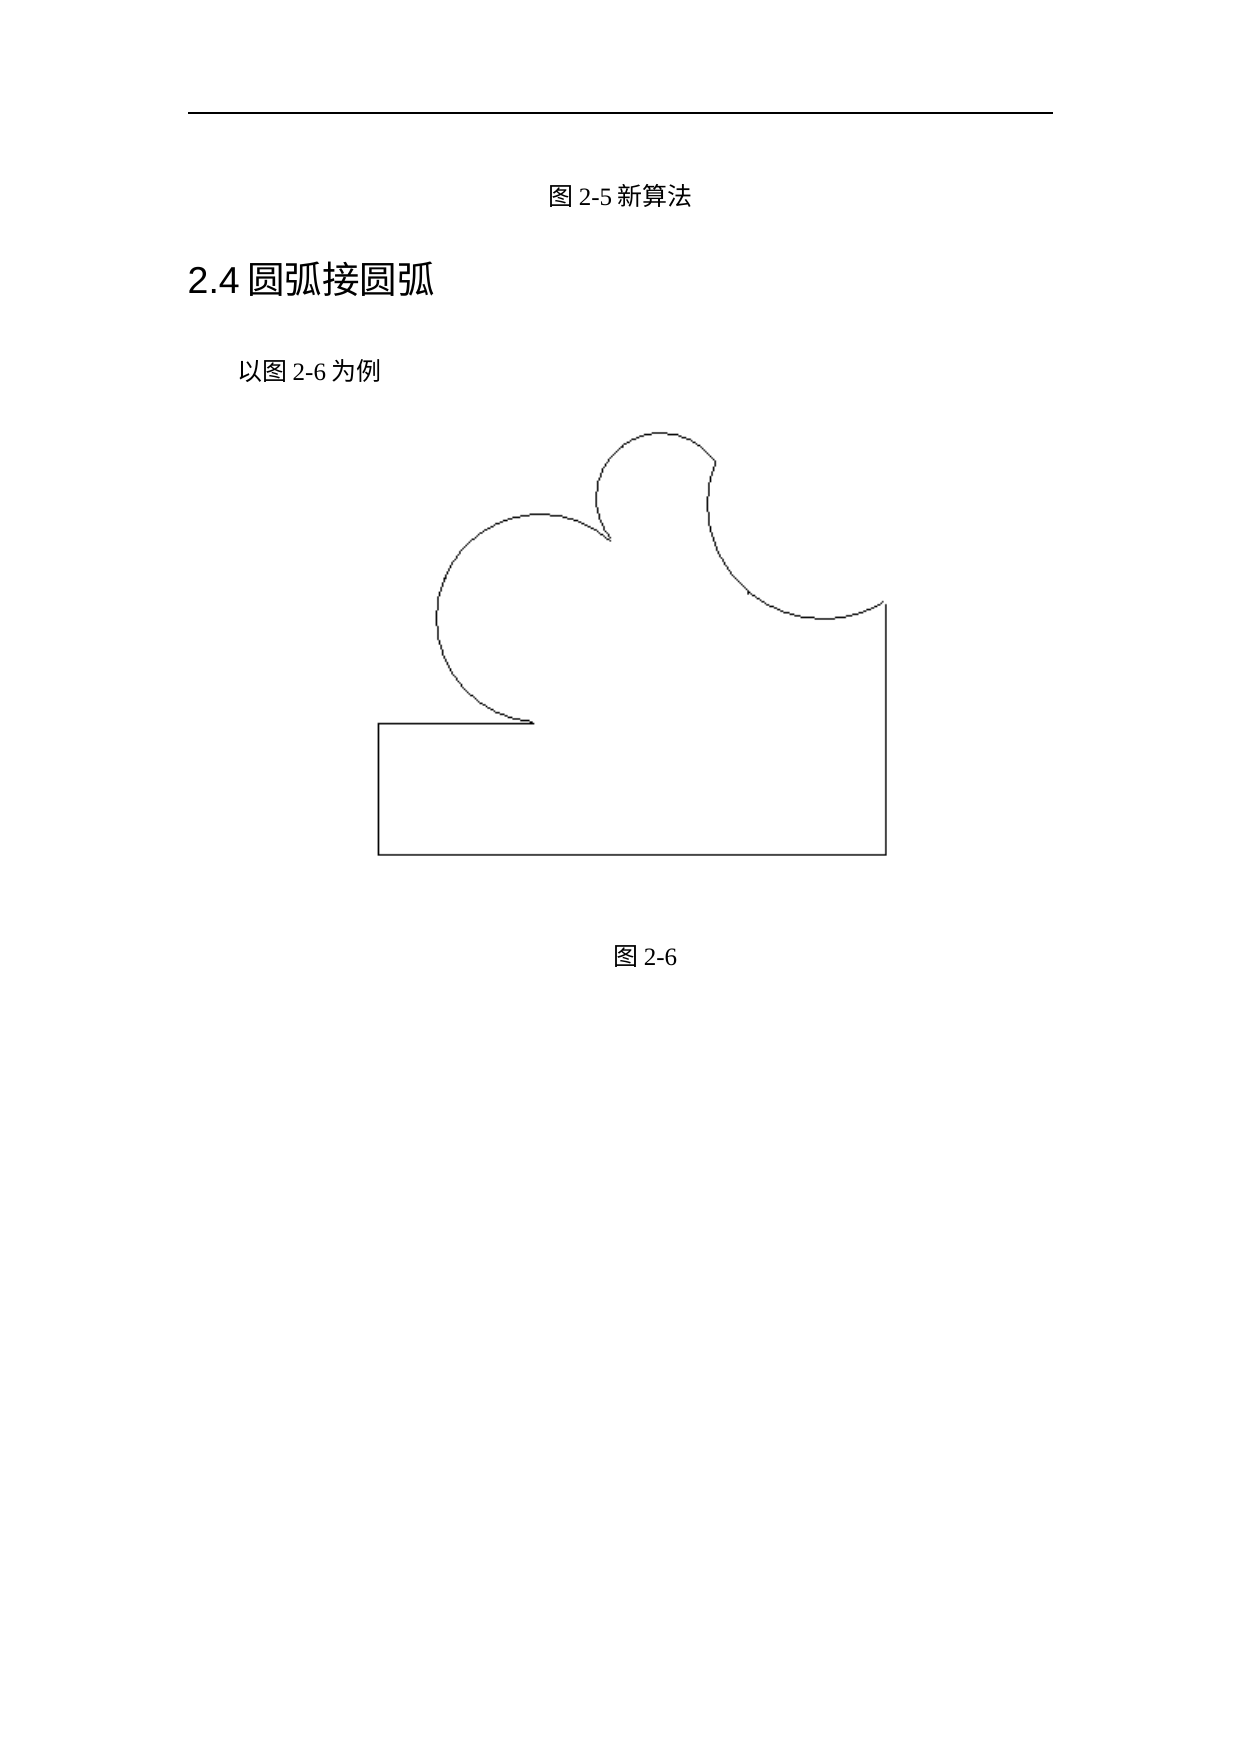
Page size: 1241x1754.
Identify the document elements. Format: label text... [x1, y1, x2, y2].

text 以图2-6为例 [187, 337, 1053, 402]
picture [367, 420, 923, 881]
subtitle 2.4圆弧接圆弧 [187, 245, 1053, 310]
text 图2-6 [187, 922, 1053, 987]
text 图2-5新算法 [187, 162, 1053, 227]
